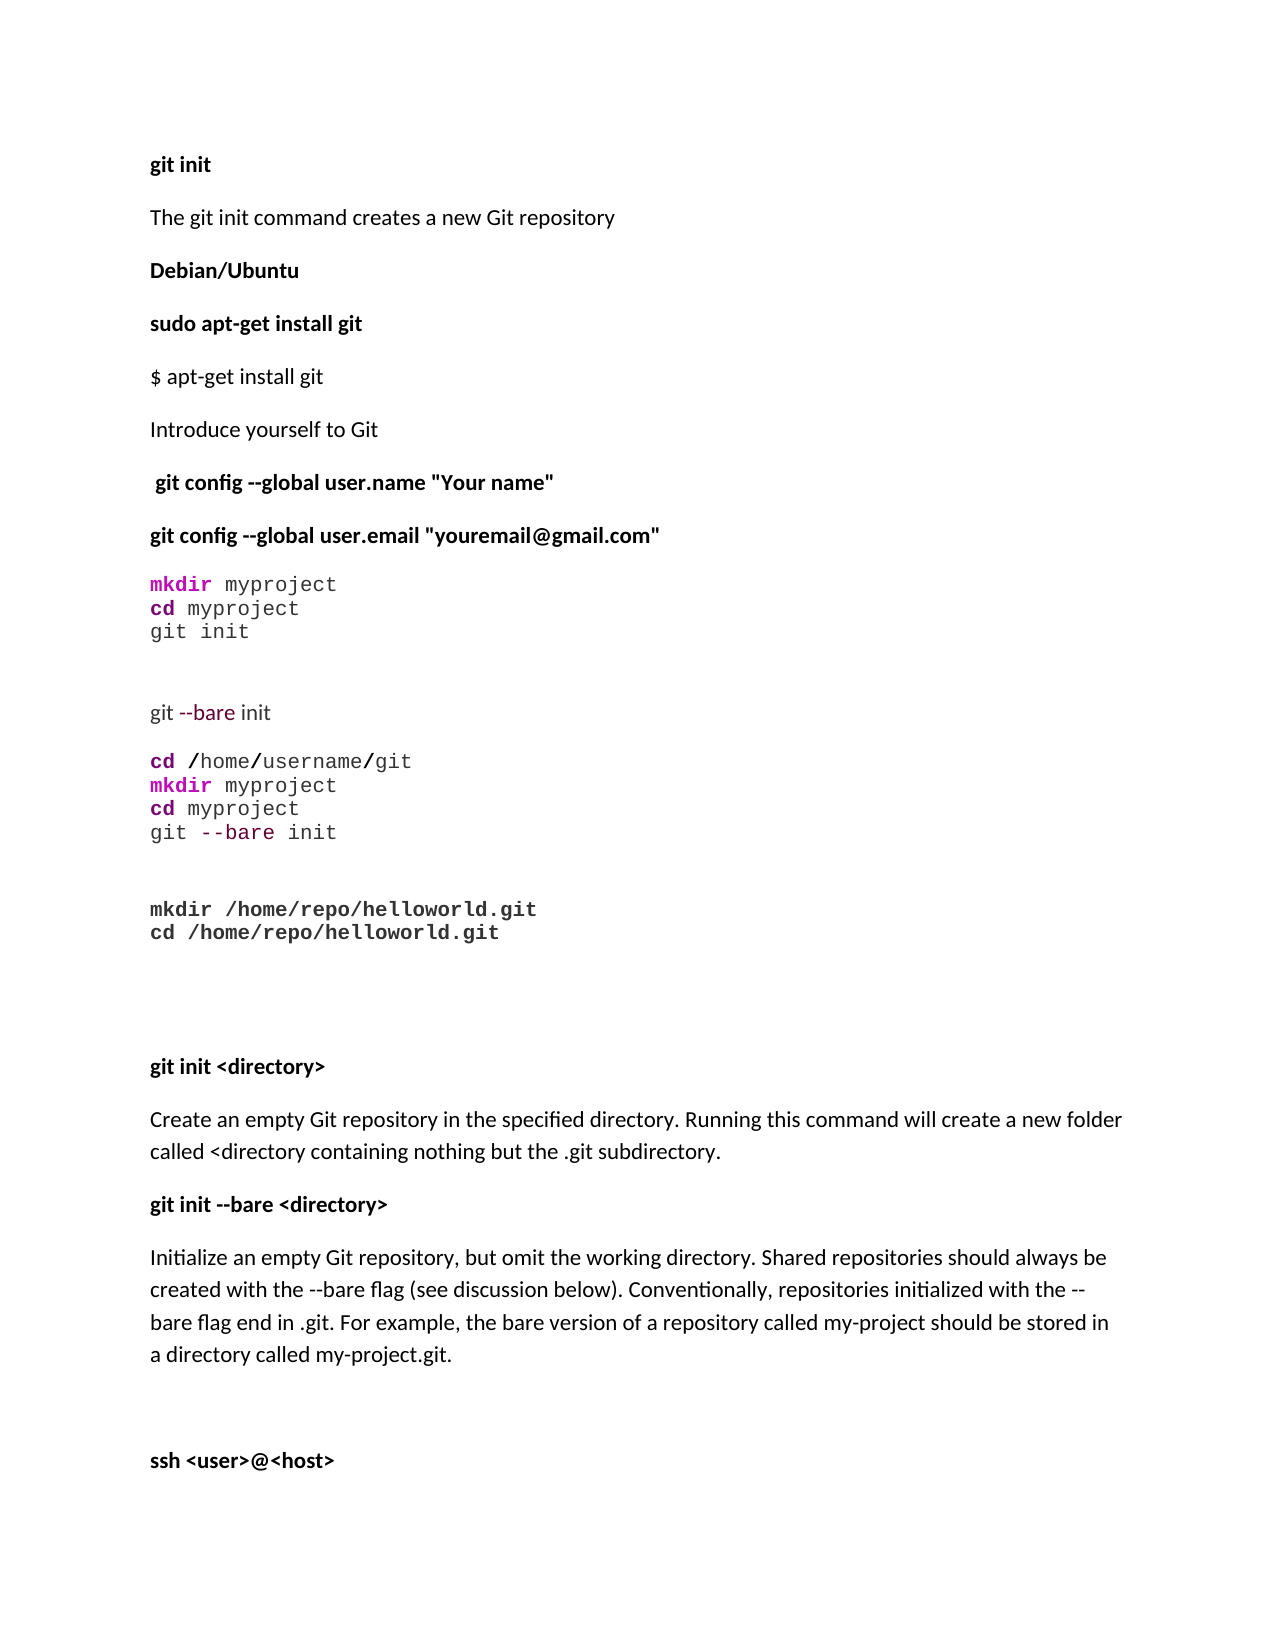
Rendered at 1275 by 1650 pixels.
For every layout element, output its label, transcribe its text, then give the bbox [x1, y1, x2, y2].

text sudo apt-get install git [150, 309, 1125, 337]
text git config --global user.email "youremail@gmail.com" [150, 521, 1125, 549]
text ssh <user>@<host> [150, 1446, 1125, 1474]
text cd myproject [150, 798, 1125, 822]
text git init <directory> [150, 1052, 1125, 1080]
text git --bare init [150, 698, 1125, 726]
text Create an empty Git repository in the specified directory. Running this command will create a new folder called <directory containing nothing but the .git subdirectory. [150, 1105, 1125, 1165]
text mkdir myproject [150, 574, 1125, 598]
text git --bare init [150, 822, 1125, 846]
text Introduce yourself to Git [150, 415, 1125, 443]
text $ apt-get install git [150, 362, 1125, 390]
text mkdir myproject [150, 775, 1125, 798]
text cd /home/username/git [150, 751, 1125, 775]
text mkdir /home/repo/helloworld.git [150, 899, 1125, 922]
text Initialize an empty Git repository, but omit the working directory. Shared repositories should always be created with the --bare flag (see discussion below). Conventionally, repositories initialized with the --bare flag end in .git. For example, the bare version of a repository called my-project should be stored in a directory called my-project.git. [150, 1243, 1125, 1368]
text git init [150, 150, 1125, 178]
text cd myproject [150, 598, 1125, 621]
text cd /home/repo/helloworld.git [150, 922, 1125, 946]
text Debian/Ubuntu [150, 256, 1125, 284]
text git config --global user.name "Your name" [150, 468, 1125, 496]
text git init [150, 621, 1125, 645]
text The git init command creates a new Git repository [150, 203, 1125, 231]
text git init --bare <directory> [150, 1190, 1125, 1218]
